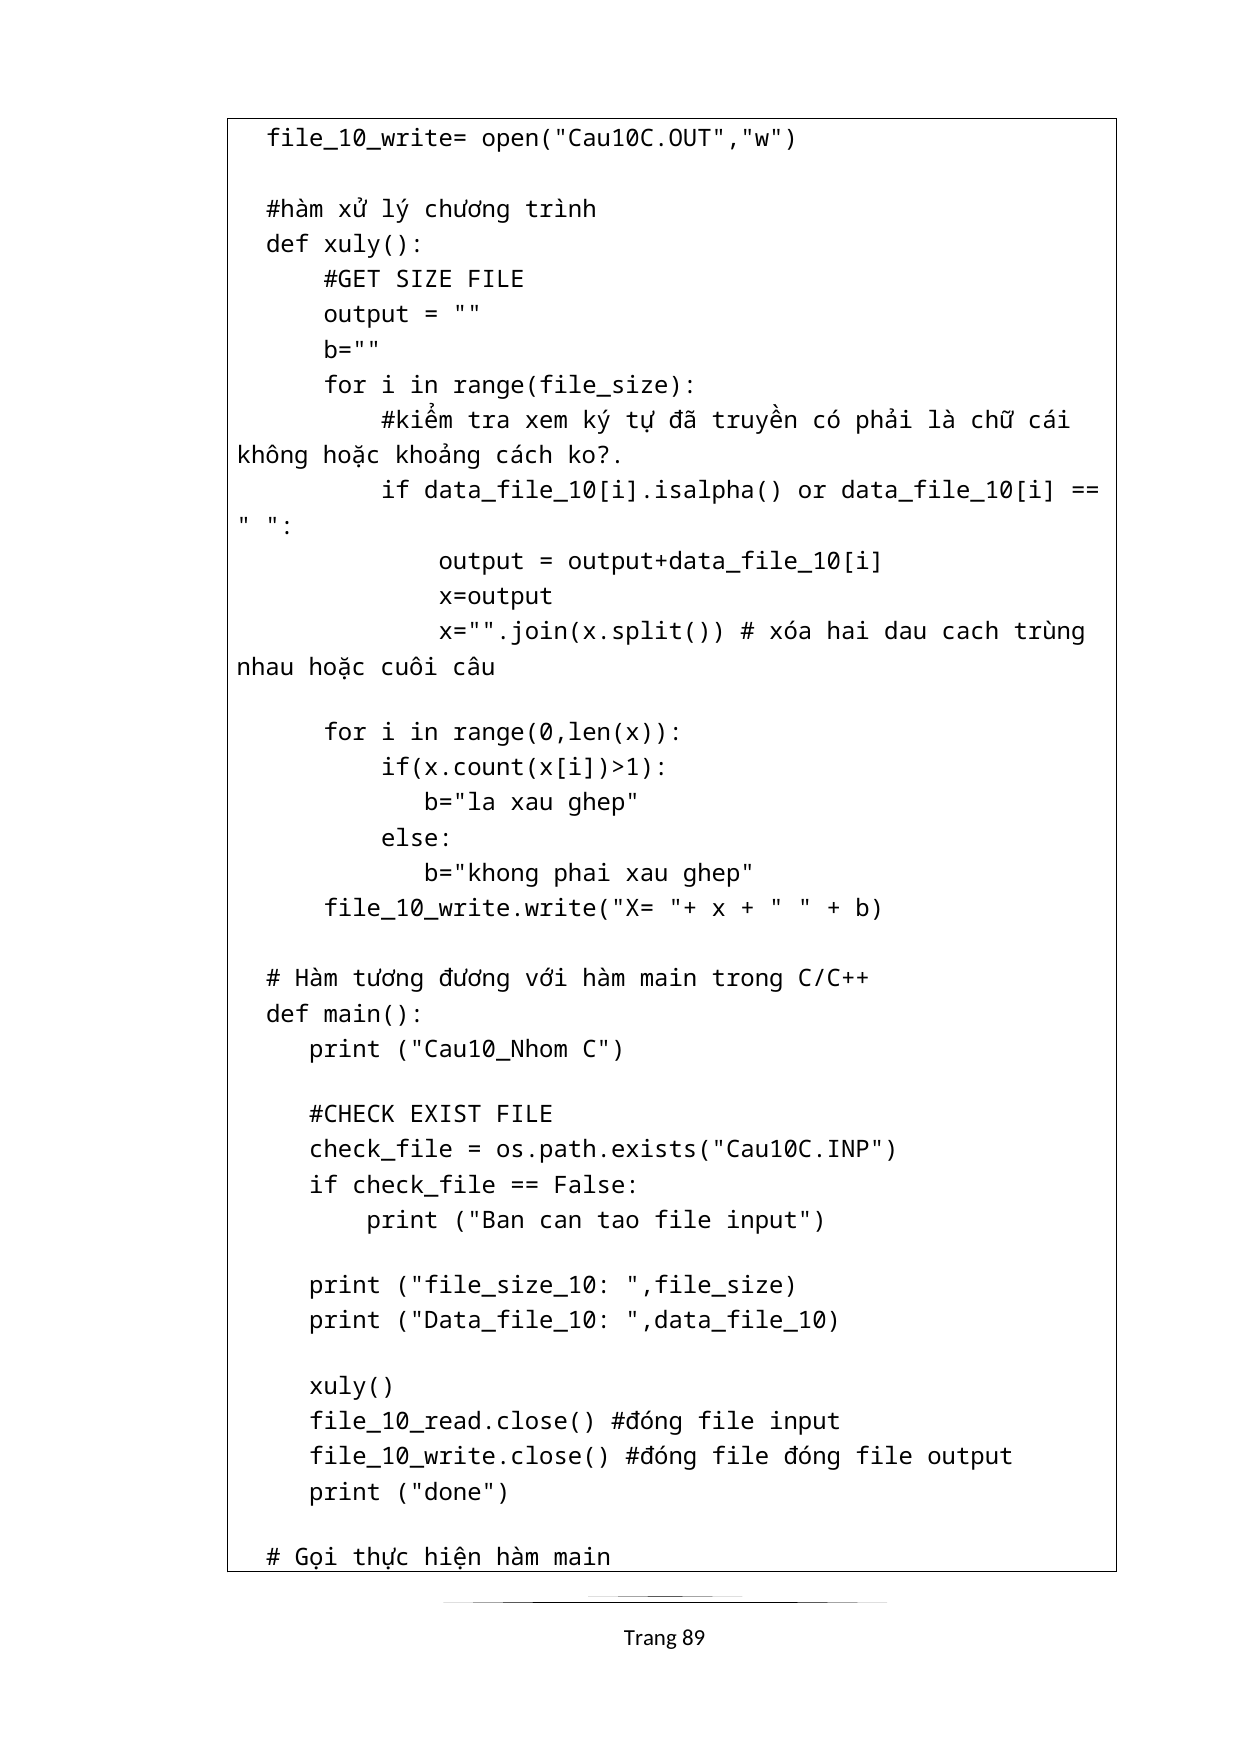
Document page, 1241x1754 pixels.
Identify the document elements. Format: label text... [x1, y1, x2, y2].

text for i in range(file_size): [228, 364, 1116, 400]
text print ("Data_file_10: ",data_file_10) [228, 1300, 1116, 1336]
text check_file = os.path.exists("Cau10C.INP") [228, 1129, 1116, 1164]
text #hàm xử lý chương trình [228, 188, 1116, 224]
text file_10_write.write("X= "+ x + " " + b) [228, 888, 1116, 923]
text b="khong phai xau ghep" [228, 852, 1116, 888]
text print ("done") [228, 1471, 1116, 1507]
text if data_file_10[i].isalpha() or data_file_10[i] == " ": [228, 470, 1116, 541]
text # Hàm tương đương với hàm main trong C/C++ [228, 958, 1116, 993]
text x="".join(x.split()) # xóa hai dau cach trùng nhau hoặc cuôi câu [228, 611, 1116, 682]
text if(x.count(x[i])>1): [228, 747, 1116, 782]
text def main(): [228, 993, 1116, 1028]
text # Gọi thực hiện hàm main [228, 1537, 1116, 1571]
text for i in range(0,len(x)): [228, 712, 1116, 747]
text print ("Ban can tao file input") [228, 1199, 1116, 1235]
text b="la xau ghep" [228, 782, 1116, 817]
text output = "" [228, 294, 1116, 329]
text else: [228, 817, 1116, 852]
text file_10_write.close() #đóng file đóng file output [228, 1436, 1116, 1471]
text x=output [228, 576, 1116, 611]
text #kiểm tra xem ký tự đã truyền có phải là chữ cái không hoặc khoảng cách ko?. [228, 400, 1116, 470]
text #GET SIZE FILE [228, 259, 1116, 294]
text b="" [228, 329, 1116, 364]
text file_10_write= open("Cau10C.OUT","w") [228, 119, 1116, 154]
text output = output+data_file_10[i] [228, 541, 1116, 576]
text file_10_read.close() #đóng file input [228, 1401, 1116, 1436]
text xuly() [228, 1366, 1116, 1401]
text print ("file_size_10: ",file_size) [228, 1265, 1116, 1300]
text def xuly(): [228, 224, 1116, 259]
text if check_file == False: [228, 1164, 1116, 1199]
text print ("Cau10_Nhom C") [228, 1028, 1116, 1064]
text #CHECK EXIST FILE [228, 1094, 1116, 1129]
